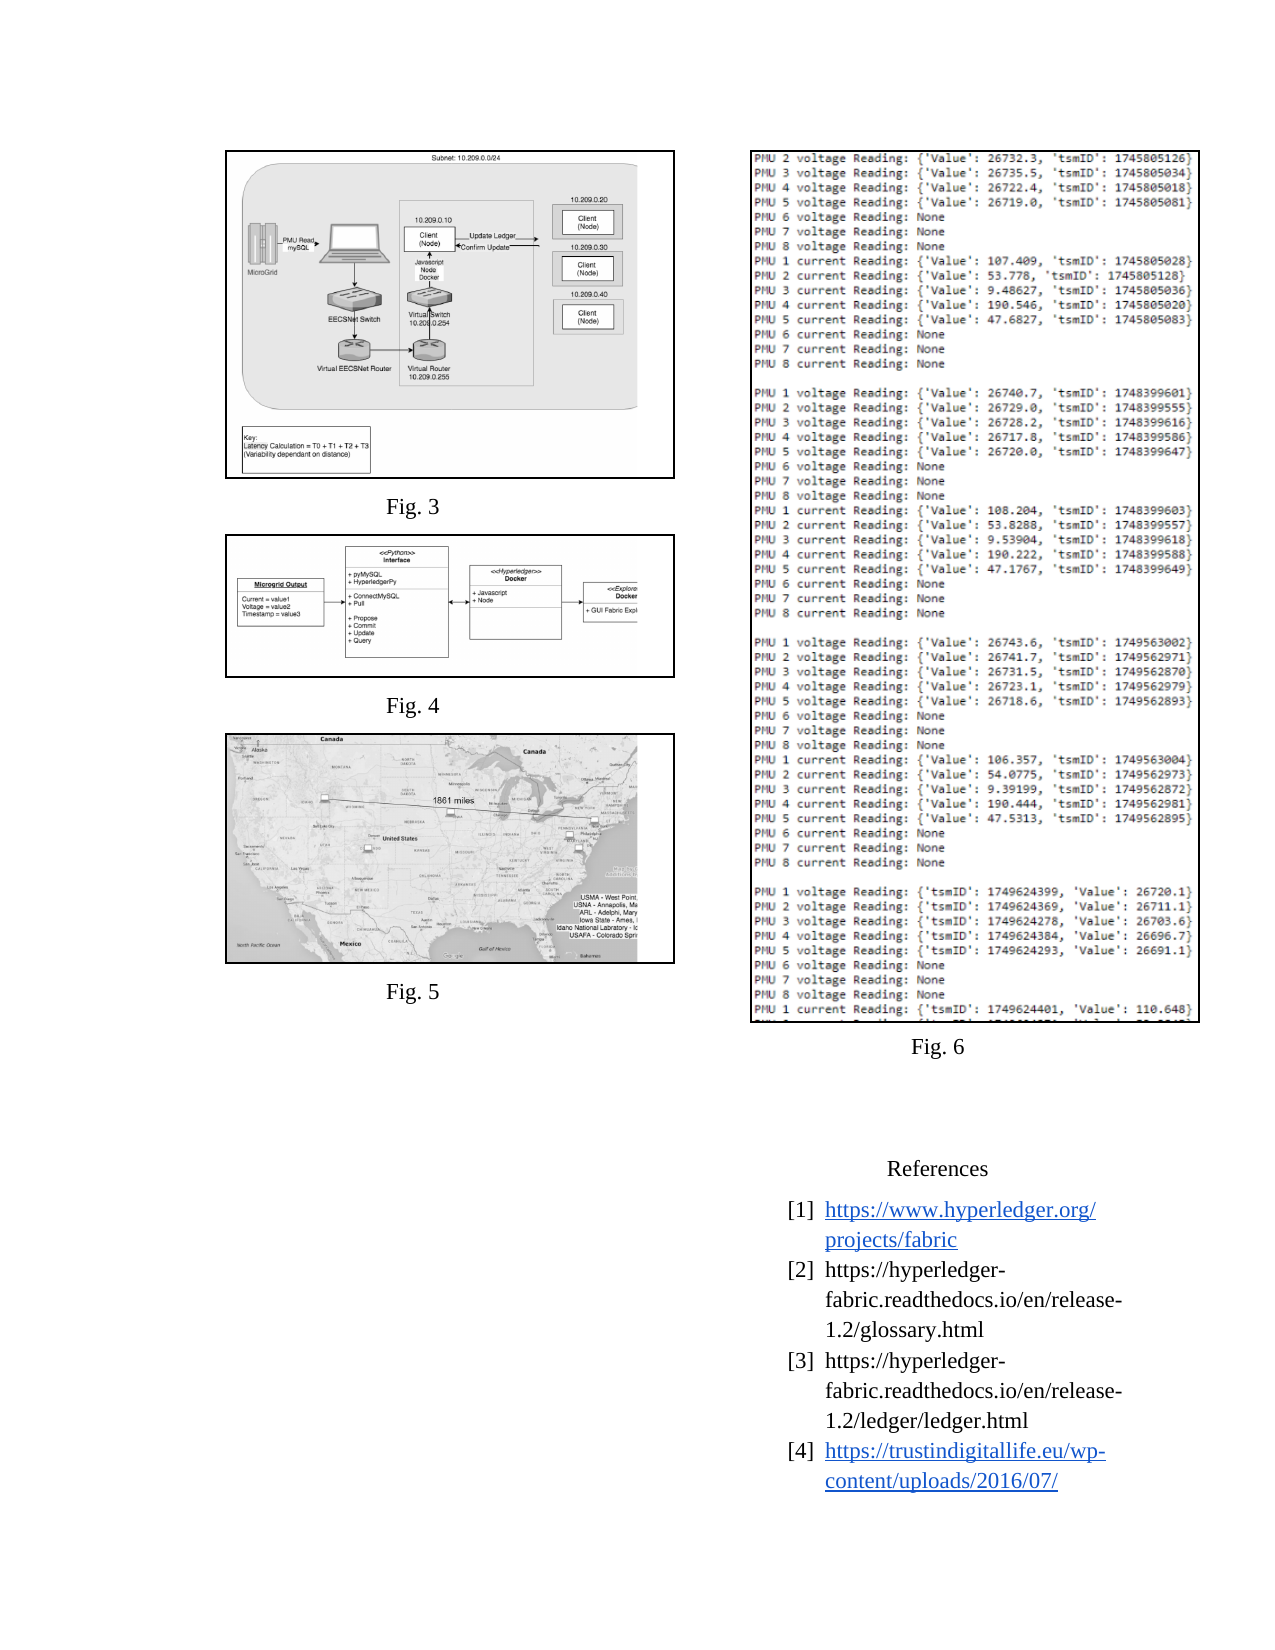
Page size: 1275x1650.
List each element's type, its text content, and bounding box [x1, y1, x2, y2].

text Fig. 4 [225, 692, 600, 718]
list https://trustindigitallife.eu/wp-content/uploads/2016/07/marko_vukolic.pdf [787, 1437, 1125, 1494]
list https://hyperledger-fabric.readthedocs.io/en/release-1.2/ledger/ledger.html [787, 1347, 1125, 1433]
text Fig. 3 [225, 493, 600, 520]
text Fig. 6 [750, 1033, 1125, 1059]
list https://hyperledger-fabric.readthedocs.io/en/release-1.2/glossary.html [787, 1256, 1125, 1343]
picture [227, 536, 638, 676]
text Fig. 5 [225, 978, 600, 1004]
picture [227, 735, 638, 962]
picture [752, 152, 1198, 1021]
text References [750, 1155, 1125, 1181]
list https://www.hyperledger.org/projects/fabric [787, 1196, 1125, 1252]
picture [227, 152, 638, 477]
